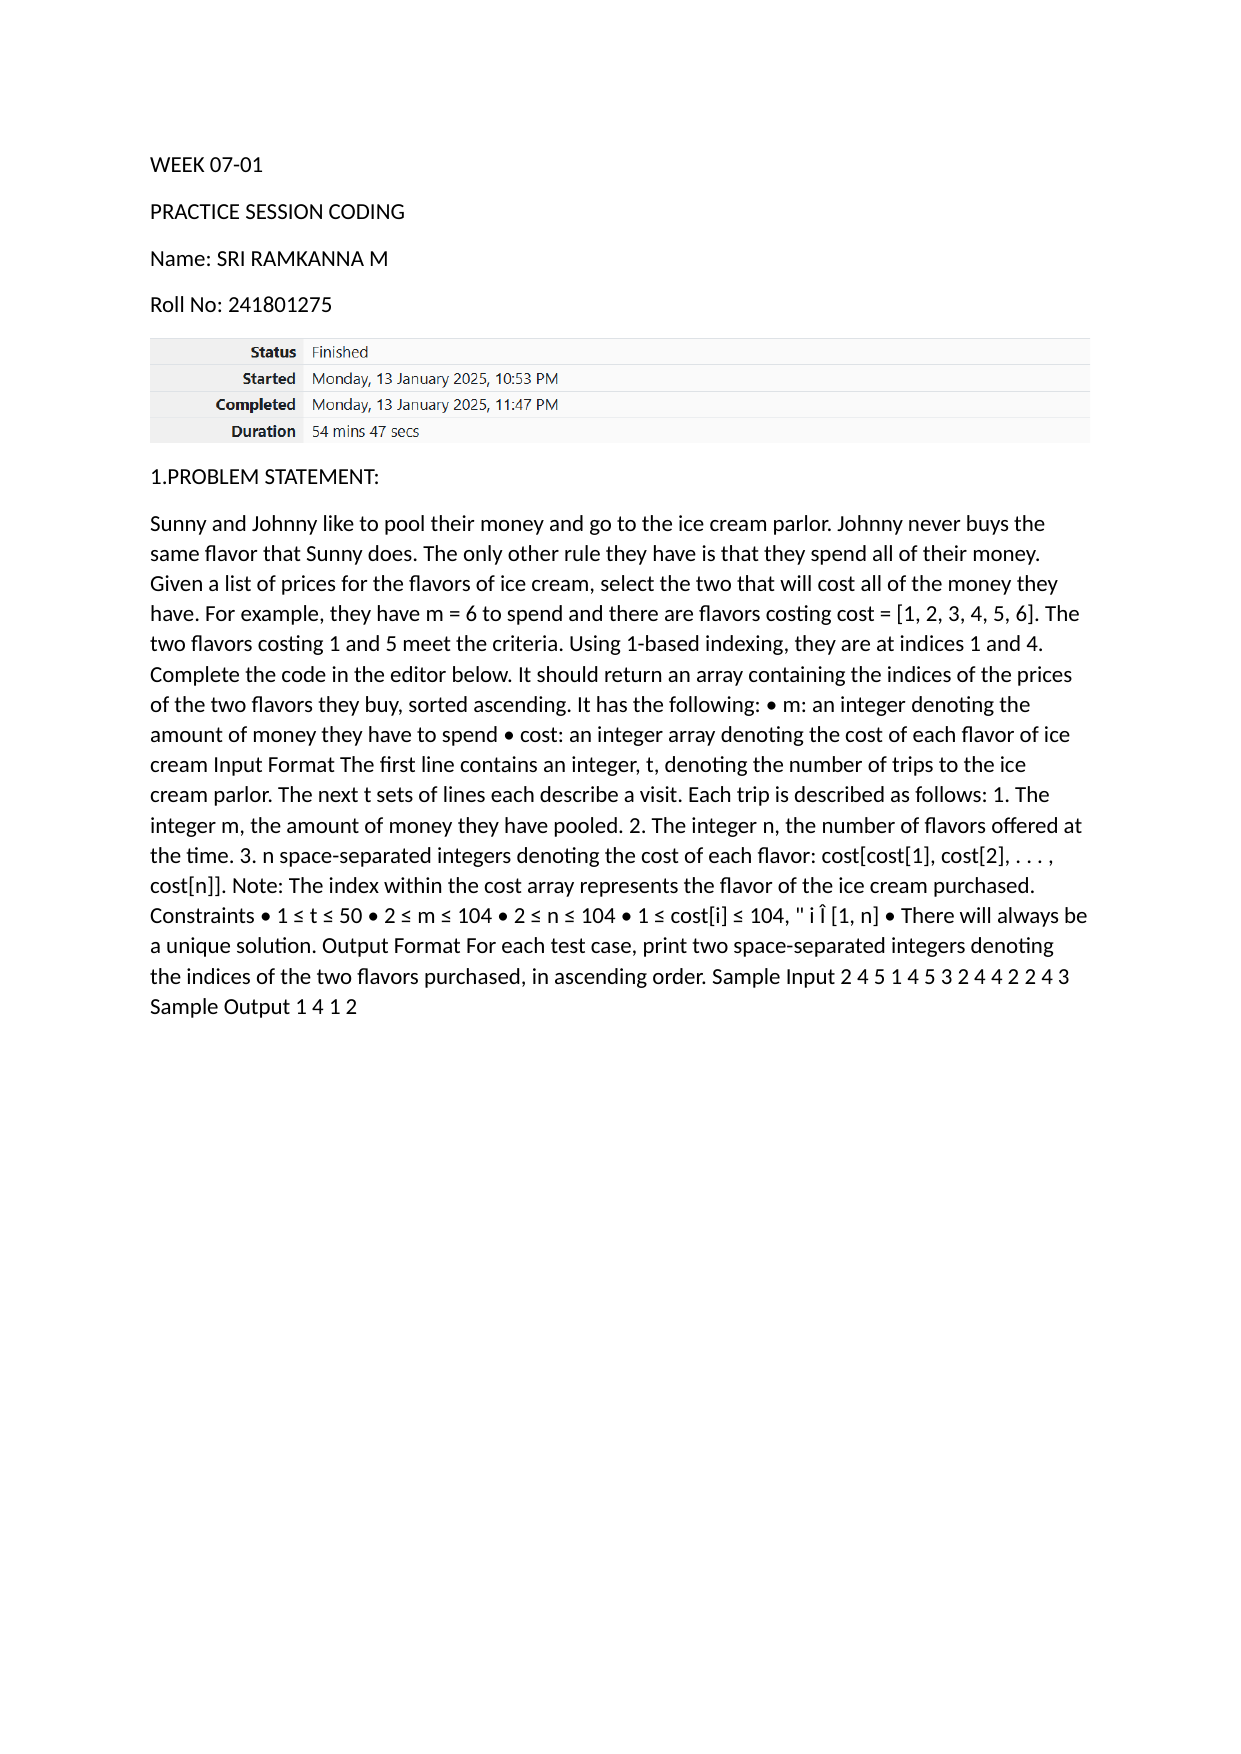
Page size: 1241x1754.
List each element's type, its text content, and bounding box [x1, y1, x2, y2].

text Sunny and Johnny like to pool their money and go to the ice cream parlor. Johnny never buys the same flavor that Sunny does. The only other rule they have is that they spend all of their money. Given a list of prices for the flavors of ice cream, select the two that will cost all of the money they have. For example, they have m = 6 to spend and there are flavors costing cost = [1, 2, 3, 4, 5, 6]. The two flavors costing 1 and 5 meet the criteria. Using 1-based indexing, they are at indices 1 and 4. Complete the code in the editor below. It should return an array containing the indices of the prices of the two flavors they buy, sorted ascending. It has the following: • m: an integer denoting the amount of money they have to spend • cost: an integer array denoting the cost of each flavor of ice cream Input Format The first line contains an integer, t, denoting the number of trips to the ice cream parlor. The next t sets of lines each describe a visit. Each trip is described as follows: 1. The integer m, the amount of money they have pooled. 2. The integer n, the number of flavors offered at the time. 3. n space-separated integers denoting the cost of each flavor: cost[cost[1], cost[2], . . . , cost[n]]. Note: The index within the cost array represents the flavor of the ice cream purchased. Constraints • 1 ≤ t ≤ 50 • 2 ≤ m ≤ 104 • 2 ≤ n ≤ 104 • 1 ≤ cost[i] ≤ 104, " i Î [1, n] • There will always be a unique solution. Output Format For each test case, print two space-separated integers denoting the indices of the two flavors purchased, in ascending order. Sample Input 2 4 5 1 4 5 3 2 4 4 2 2 4 3 Sample Output 1 4 1 2 [150, 509, 1090, 1020]
text WEEK 07-01 [150, 150, 1090, 178]
text PRACTICE SESSION CODING [150, 197, 1090, 225]
text Name: SRI RAMKANNA M [150, 244, 1090, 272]
text 1.PROBLEM STATEMENT: [150, 462, 1090, 490]
text Roll No: 241801275 [150, 291, 1090, 319]
picture [150, 337, 1091, 443]
